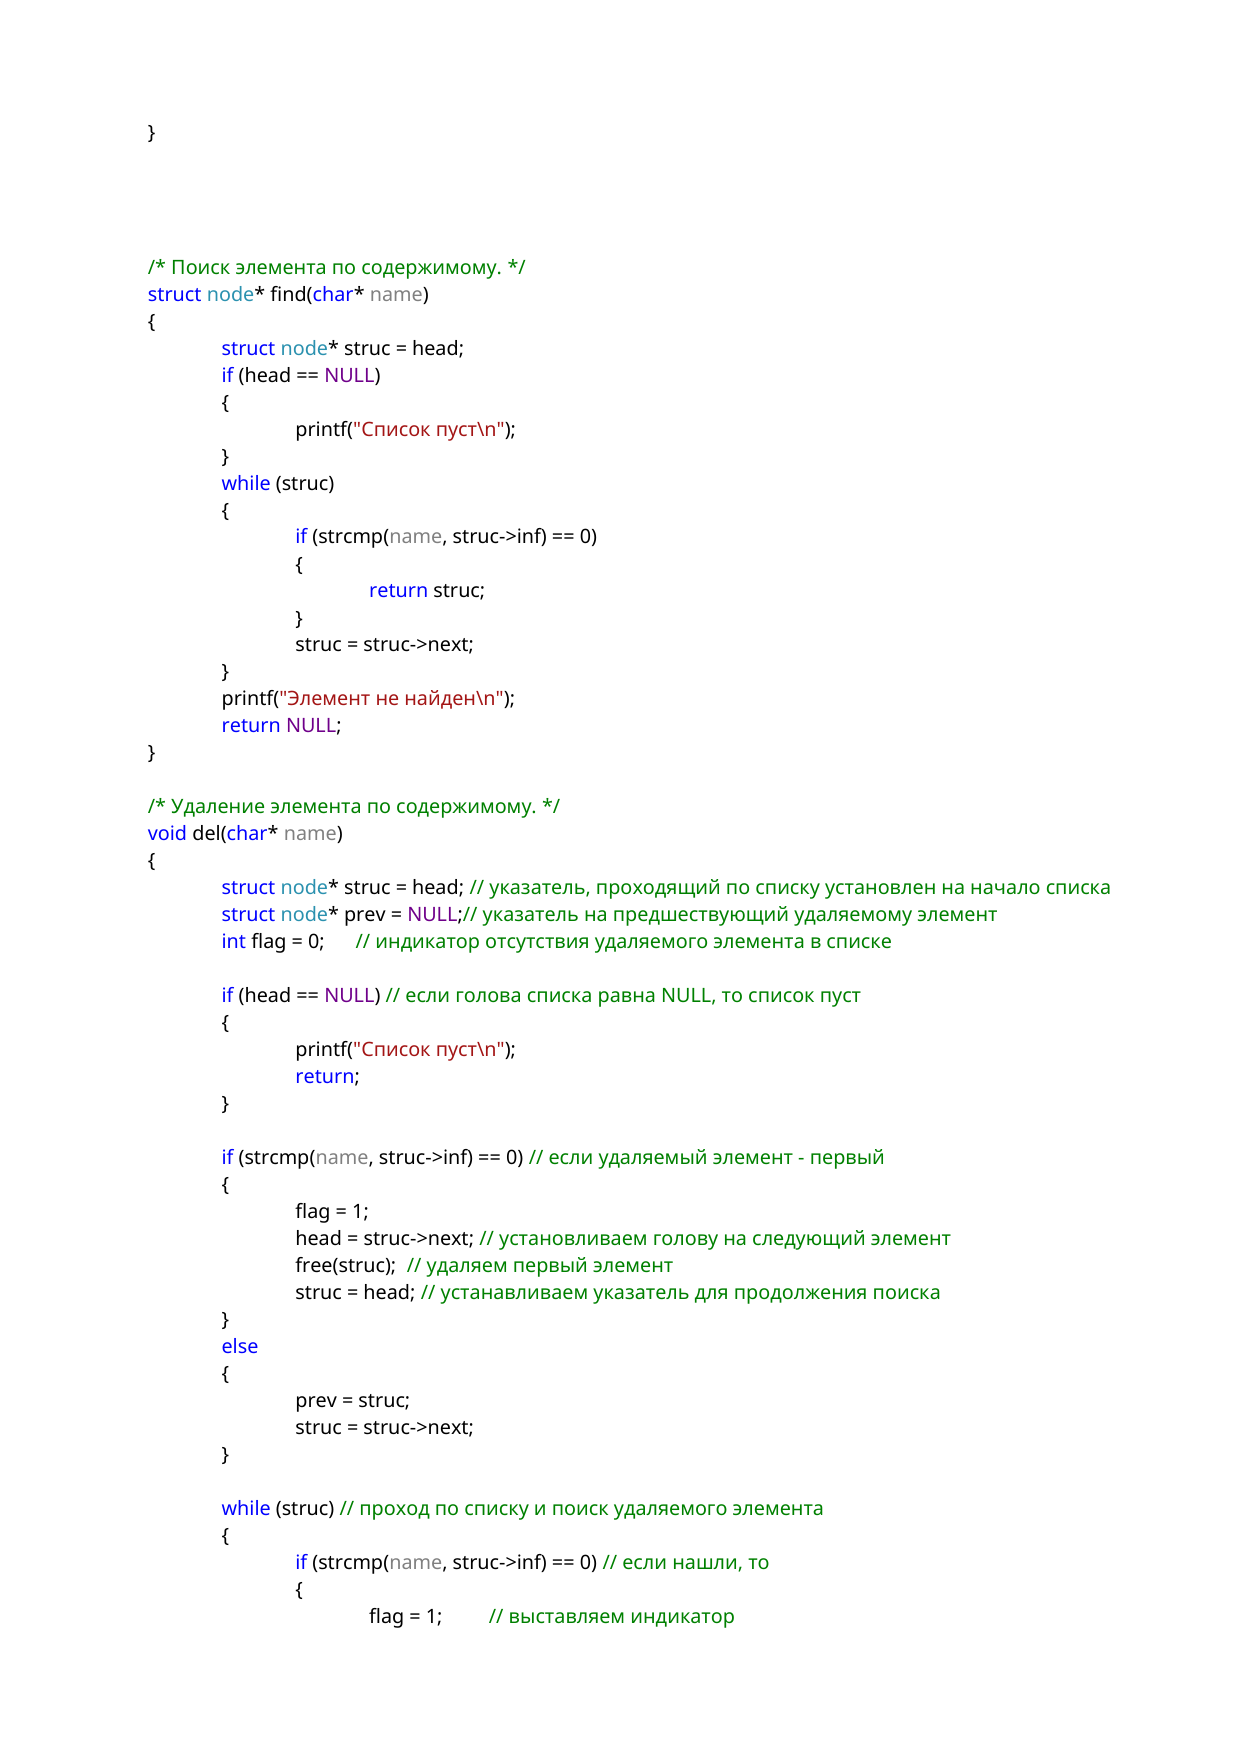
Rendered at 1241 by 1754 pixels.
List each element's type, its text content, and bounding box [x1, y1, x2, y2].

text /* Поиск элемента по содержимому. */ [148, 253, 1181, 280]
text { [148, 550, 1181, 577]
text } [148, 604, 1181, 631]
text while (struc) // проход по списку и поиск удаляемого элемента [148, 1494, 1181, 1521]
text int flag = 0; // индикатор отсутствия удаляемого элемента в списке [148, 927, 1181, 954]
text if (strcmp(name, struc->inf) == 0) // если удаляемый элемент - первый [148, 1143, 1181, 1170]
text struct node* struc = head; // указатель, проходящий по списку установлен на начало списка [148, 873, 1181, 901]
text struc = head; // устанавливаем указатель для продолжения поиска [148, 1278, 1181, 1305]
text { [148, 496, 1181, 523]
text /* Удаление элемента по содержимому. */ [148, 793, 1181, 819]
text { [148, 388, 1181, 415]
text { [148, 1521, 1181, 1548]
text struct node* prev = NULL;// указатель на предшествующий удаляемому элемент [148, 901, 1181, 927]
text printf("Элемент не найден\n"); [148, 685, 1181, 712]
text free(struc); // удаляем первый элемент [148, 1251, 1181, 1278]
text struc = struc->next; [148, 631, 1181, 658]
text { [148, 1575, 1181, 1602]
text flag = 1; [148, 1197, 1181, 1224]
text } [148, 1305, 1181, 1332]
text if (strcmp(name, struc->inf) == 0) [148, 523, 1181, 550]
text struct node* struc = head; [148, 334, 1181, 361]
text prev = struc; [148, 1386, 1181, 1413]
text } [148, 658, 1181, 685]
text { [148, 1359, 1181, 1386]
text while (struc) [148, 469, 1181, 496]
text head = struc->next; // установливаем голову на следующий элемент [148, 1224, 1181, 1251]
text flag = 1; // выставляем индикатор [148, 1602, 1181, 1629]
text struc = struc->next; [148, 1413, 1181, 1440]
text return NULL; [148, 712, 1181, 739]
text } [148, 739, 1181, 766]
text struct node* find(char* name) [148, 280, 1181, 307]
text if (strcmp(name, struc->inf) == 0) // если нашли, то [148, 1548, 1181, 1575]
text else [148, 1332, 1181, 1359]
text if (head == NULL) // если голова списка равна NULL, то список пуст [148, 981, 1181, 1008]
text return; [148, 1062, 1181, 1089]
text return struc; [148, 577, 1181, 604]
text } [148, 118, 1181, 145]
text printf("Список пуст\n"); [148, 1035, 1181, 1062]
text { [148, 307, 1181, 334]
text void del(char* name) [148, 819, 1181, 847]
text { [148, 1170, 1181, 1197]
text printf("Список пуст\n"); [148, 415, 1181, 442]
text } [148, 442, 1181, 469]
text { [148, 1008, 1181, 1035]
text { [148, 847, 1181, 873]
text } [148, 1440, 1181, 1467]
text if (head == NULL) [148, 361, 1181, 388]
text } [148, 1089, 1181, 1116]
